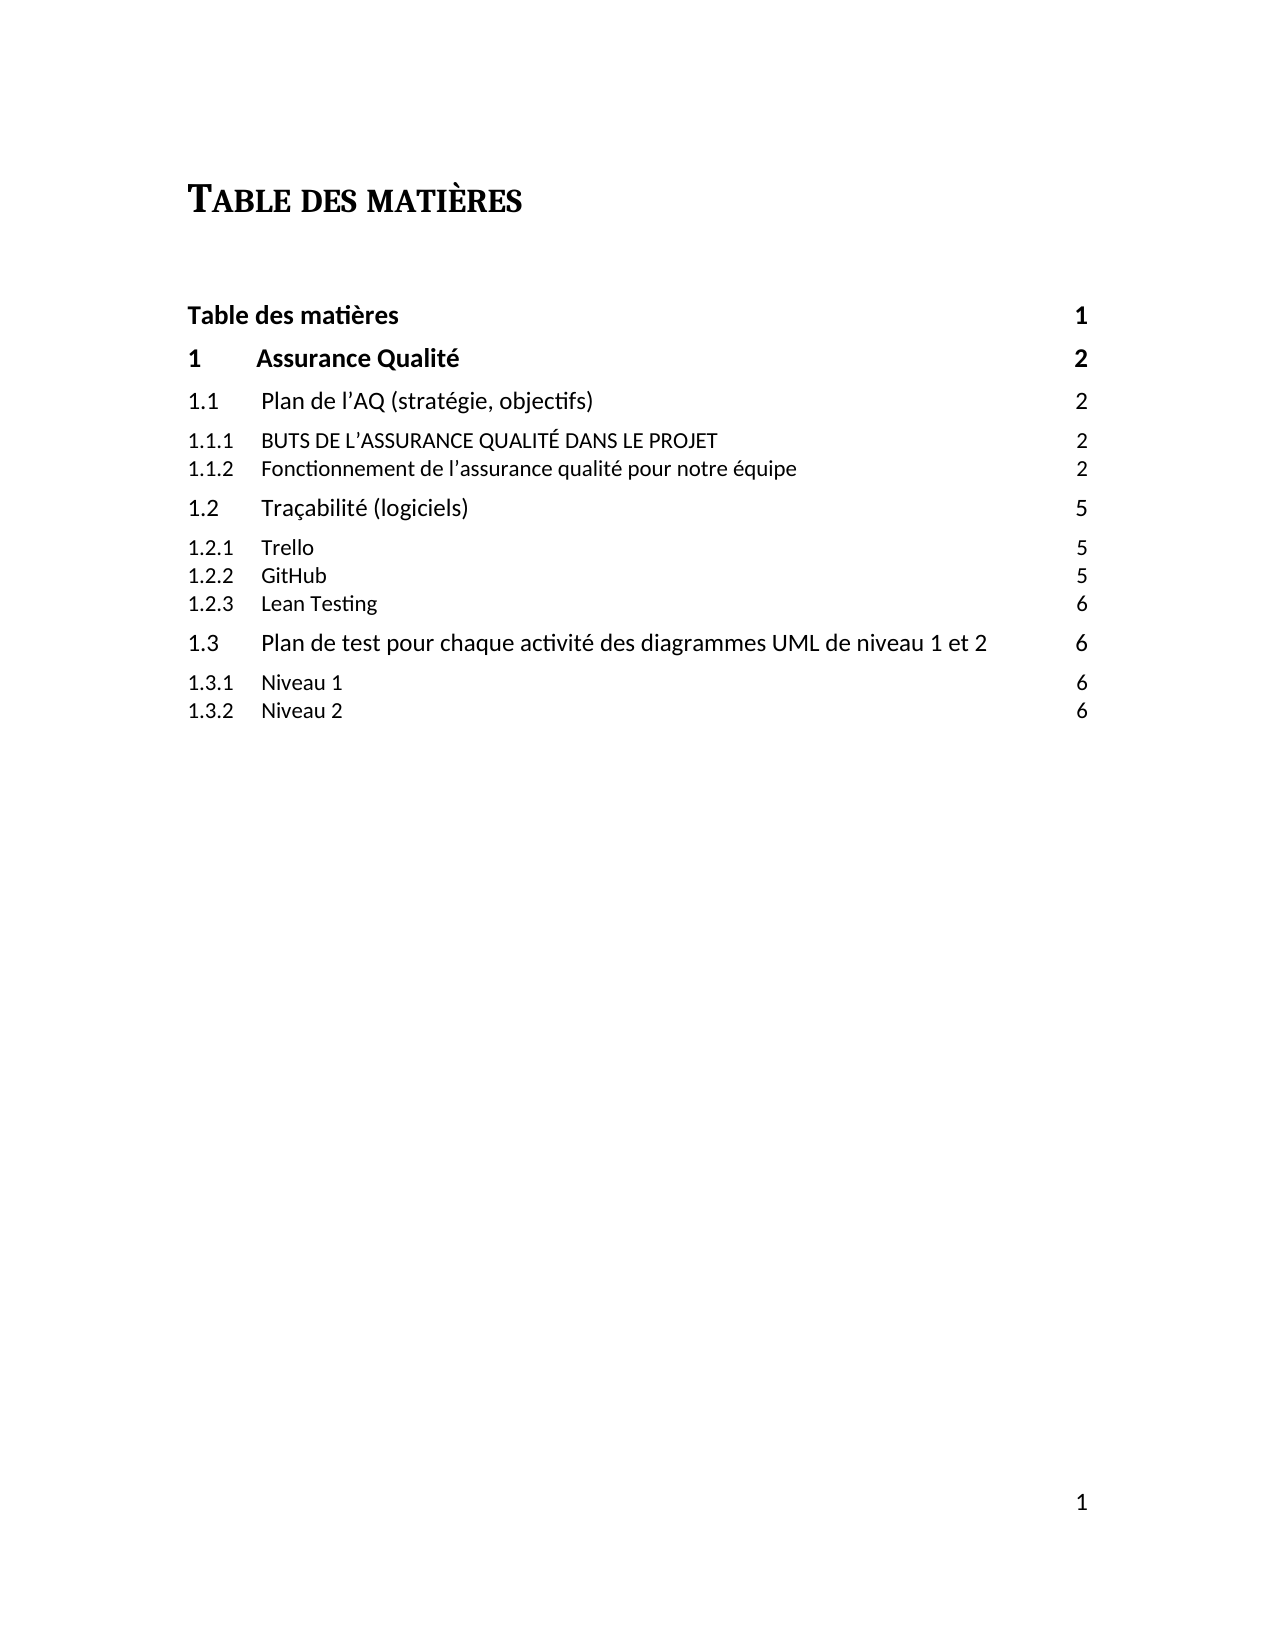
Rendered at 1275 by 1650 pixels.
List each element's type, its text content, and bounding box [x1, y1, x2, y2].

text 1.1 Plan de l’AQ (stratégie, objectifs) 2 [187, 385, 1088, 415]
text 1 Assurance Qualité 2 [187, 341, 1088, 374]
text 1.3.1 Niveau 1 6 [187, 668, 1088, 697]
text 1.1.1 BUTS DE L’ASSURANCE QUALITÉ DANS LE PROJET 2 [187, 426, 1088, 454]
text 1.2.1 Trello 5 [187, 533, 1088, 561]
text 1.3 Plan de test pour chaque activité des diagrammes UML de niveau 1 et 2 6 [187, 628, 1088, 658]
text 1.1.2 Fonctionnement de l’assurance qualité pour notre équipe 2 [187, 454, 1088, 482]
text Table des matières 1 [187, 298, 1088, 331]
text 1.3.2 Niveau 2 6 [187, 697, 1088, 724]
text 1.2.2 GitHub 5 [187, 561, 1088, 589]
subtitle Table des matières [187, 175, 1088, 223]
text 1.2.3 Lean Testing 6 [187, 589, 1088, 617]
text 1.2 Traçabilité (logiciels) 5 [187, 492, 1088, 523]
